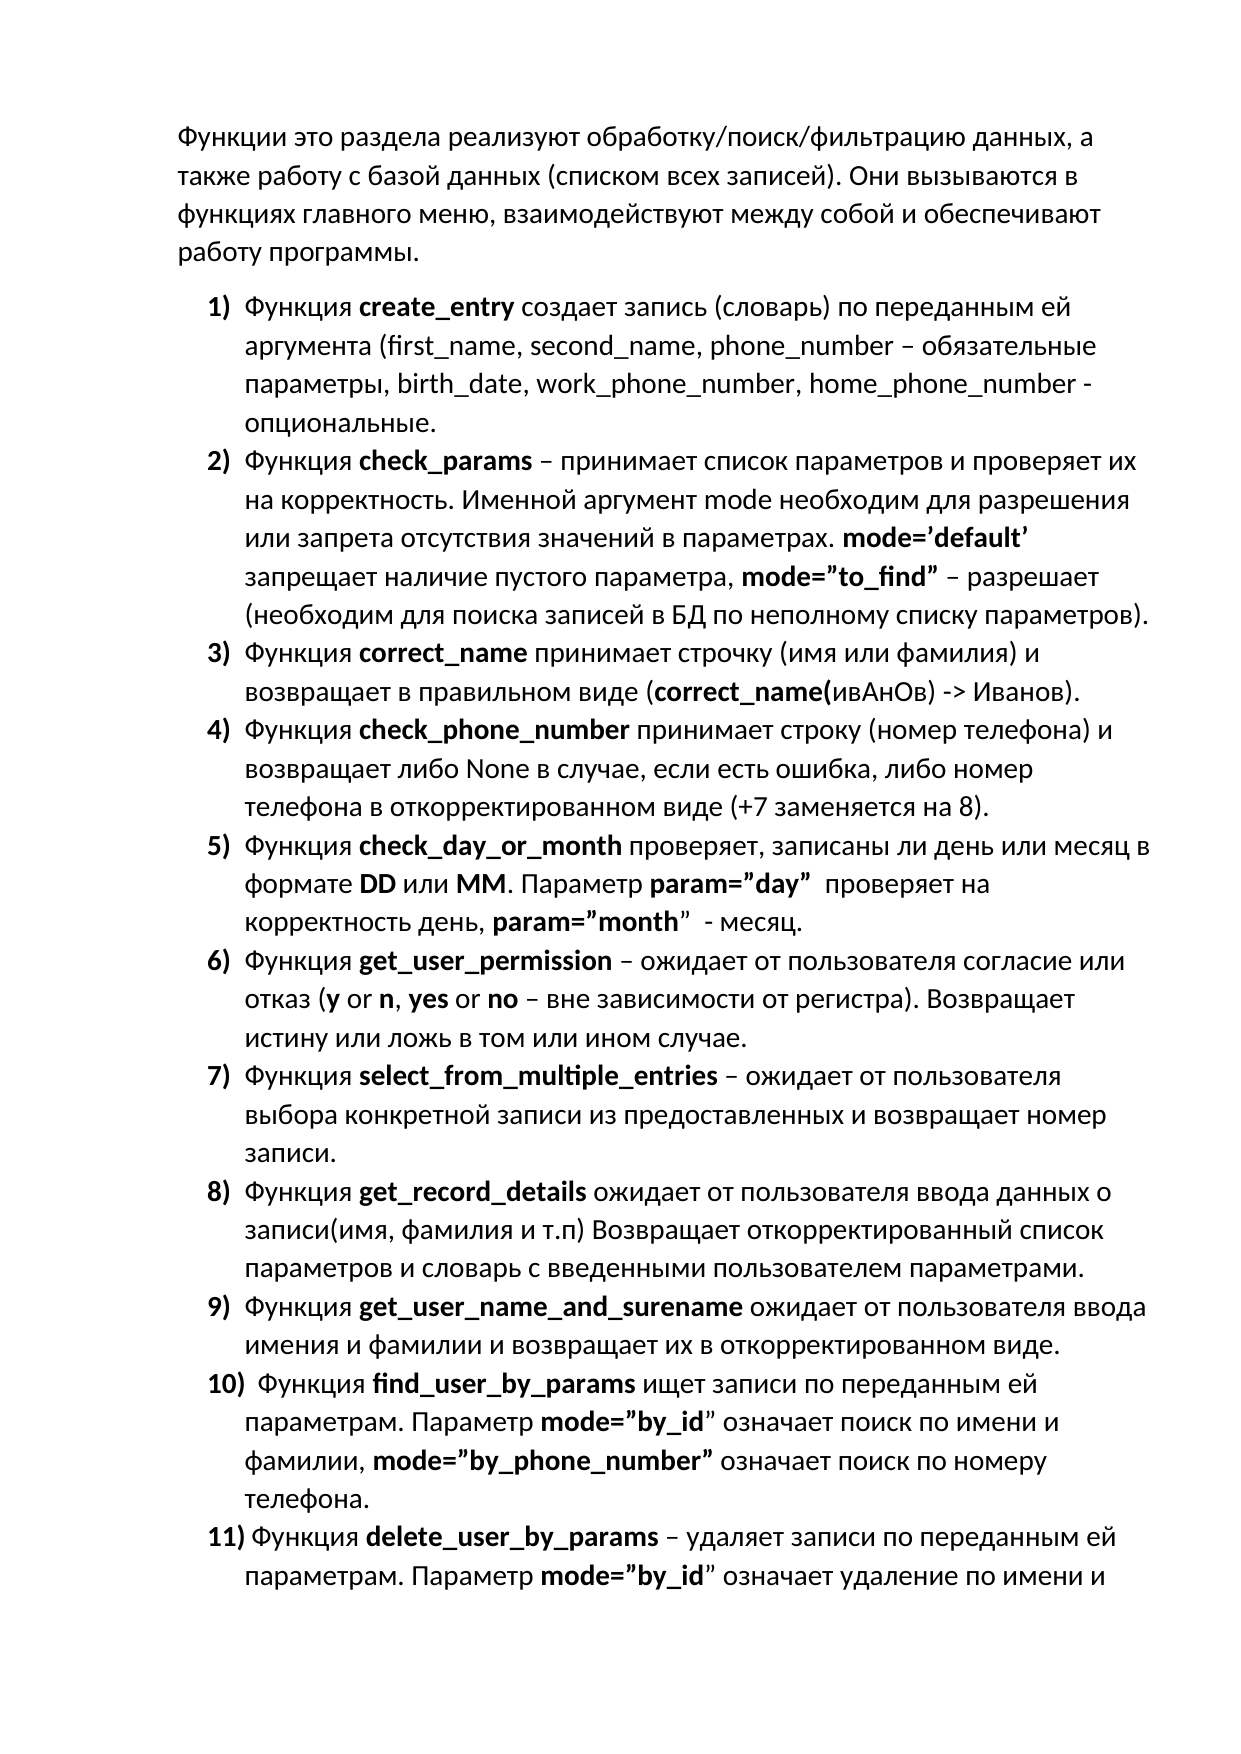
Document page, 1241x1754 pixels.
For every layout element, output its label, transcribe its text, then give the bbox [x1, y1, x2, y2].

list Функция check_phone_number принимает строку (номер телефона) и возвращает либо None в случае, если есть ошибка, либо номер телефона в откорректированном виде (+7 заменяется на 8). [207, 711, 1152, 824]
list Функция select_from_multiple_entries – ожидает от пользователя выбора конкретной записи из предоставленных и возвращает номер записи. [207, 1057, 1152, 1170]
list Функция get_user_name_and_surename ожидает от пользователя ввода имения и фамилии и возвращает их в откорректированном виде. [207, 1288, 1152, 1362]
list Функция create_entry создает запись (словарь) по переданным ей аргумента (first_name, second_name, phone_number – обязательные параметры, birth_date, work_phone_number, home_phone_number - опциональные. [207, 288, 1152, 439]
list Функция get_user_permission – ожидает от пользователя согласие или отказ (y or n, yes or no – вне зависимости от регистра). Возвращает истину или ложь в том или ином случае. [207, 942, 1152, 1054]
list Функция check_params – принимает список параметров и проверяет их на корректность. Именной аргумент mode необходим для разрешения или запрета отсутствия значений в параметрах. mode=’default’ запрещает наличие пустого параметра, mode=”to_find” – разрешает (необходим для поиска записей в БД по неполному списку параметров). [207, 442, 1152, 632]
list Функция correct_name принимает строчку (имя или фамилия) и возвращает в правильном виде (correct_name(ивАнОв) -> Иванов). [207, 634, 1152, 708]
list Функция check_day_or_month проверяет, записаны ли день или месяц в формате DD или MM. Параметр param=”day” проверяет на корректность день, param=”month” - месяц. [207, 827, 1152, 939]
list Функция find_user_by_params ищет записи по переданным ей параметрам. Параметр mode=”by_id” означает поиск по имени и фамилии, mode=”by_phone_number” означает поиск по номеру телефона. [207, 1365, 1152, 1516]
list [207, 1518, 1152, 1593]
text Функции это раздела реализуют обработку/поиск/фильтрацию данных, а также работу с базой данных (списком всех записей). Они вызываются в функциях главного меню, взаимодействуют между собой и обеспечивают работу программы. [177, 118, 1152, 269]
list Функция get_record_details ожидает от пользователя ввода данных о записи(имя, фамилия и т.п) Возвращает откорректированный список параметров и словарь с введенными пользователем параметрами. [207, 1173, 1152, 1285]
